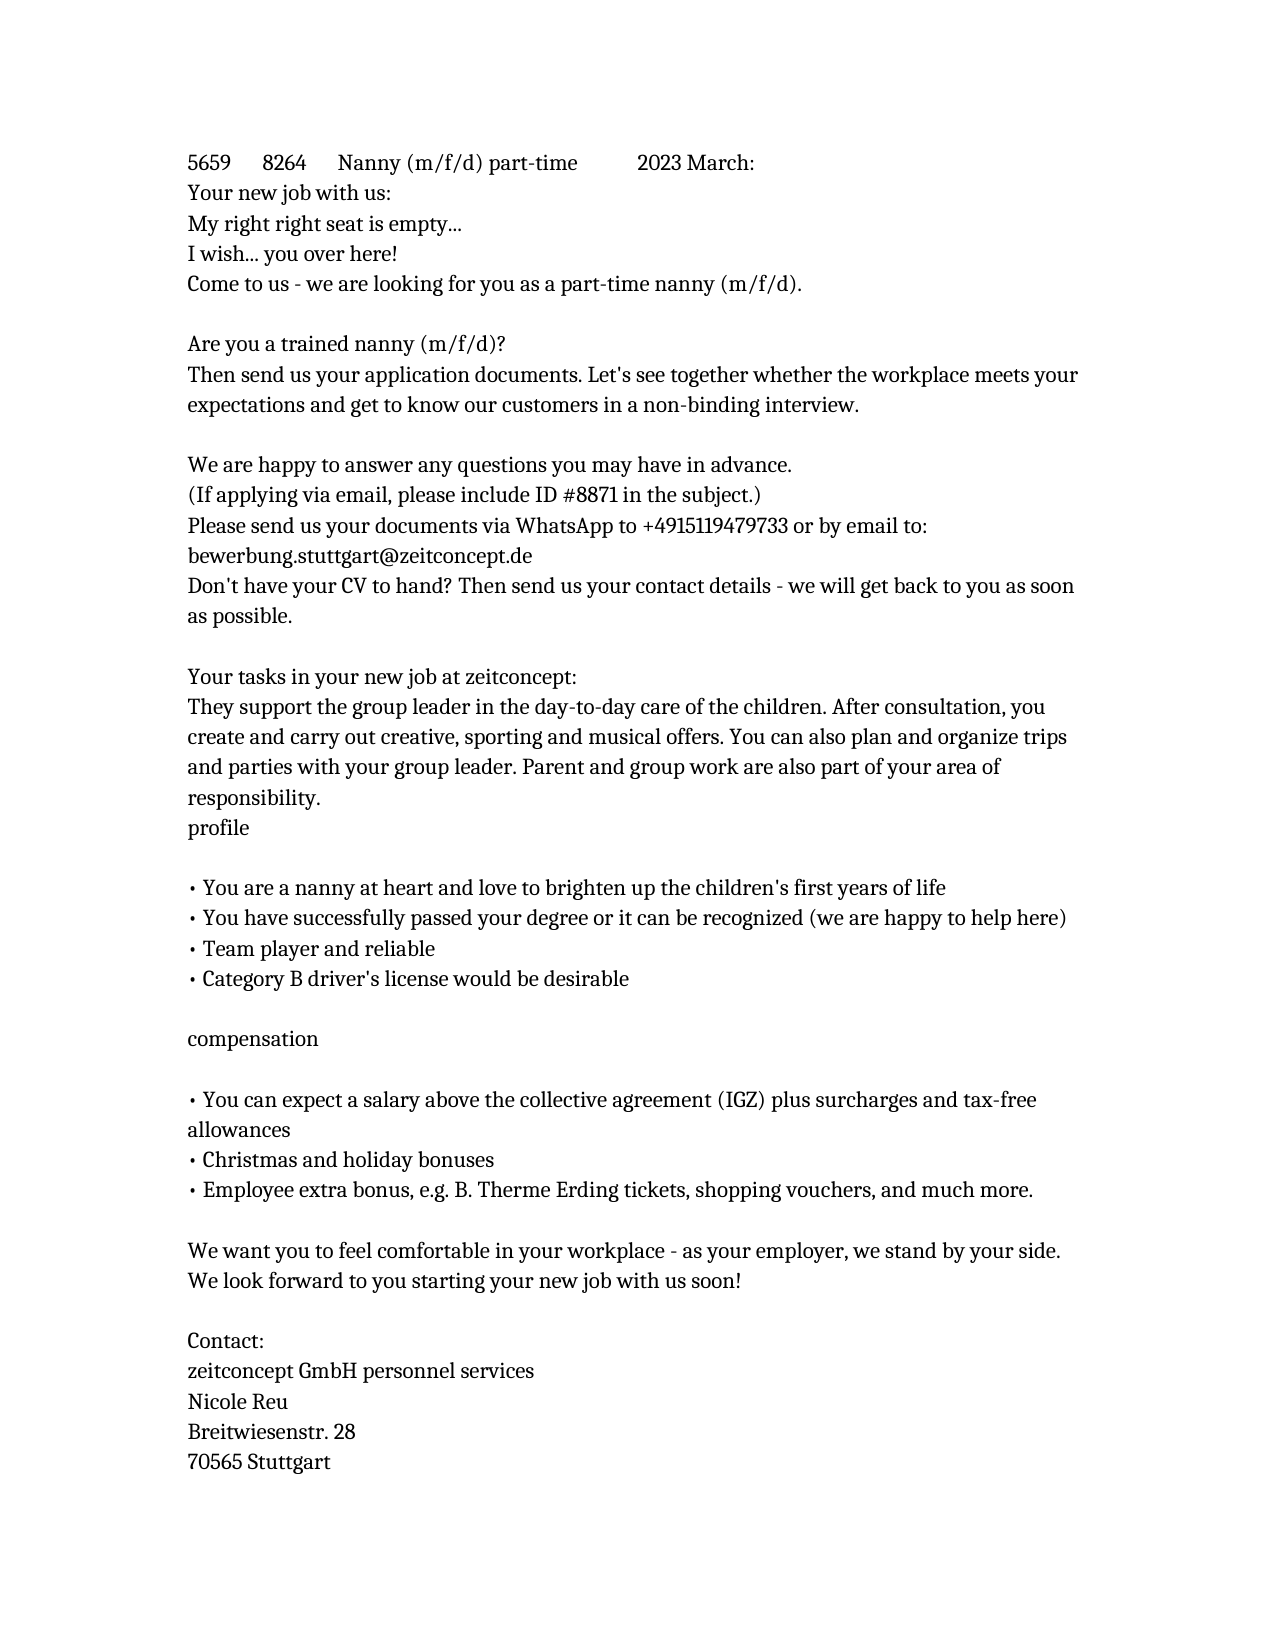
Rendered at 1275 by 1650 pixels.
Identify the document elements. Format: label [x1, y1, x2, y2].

text [187, 150, 1087, 1475]
